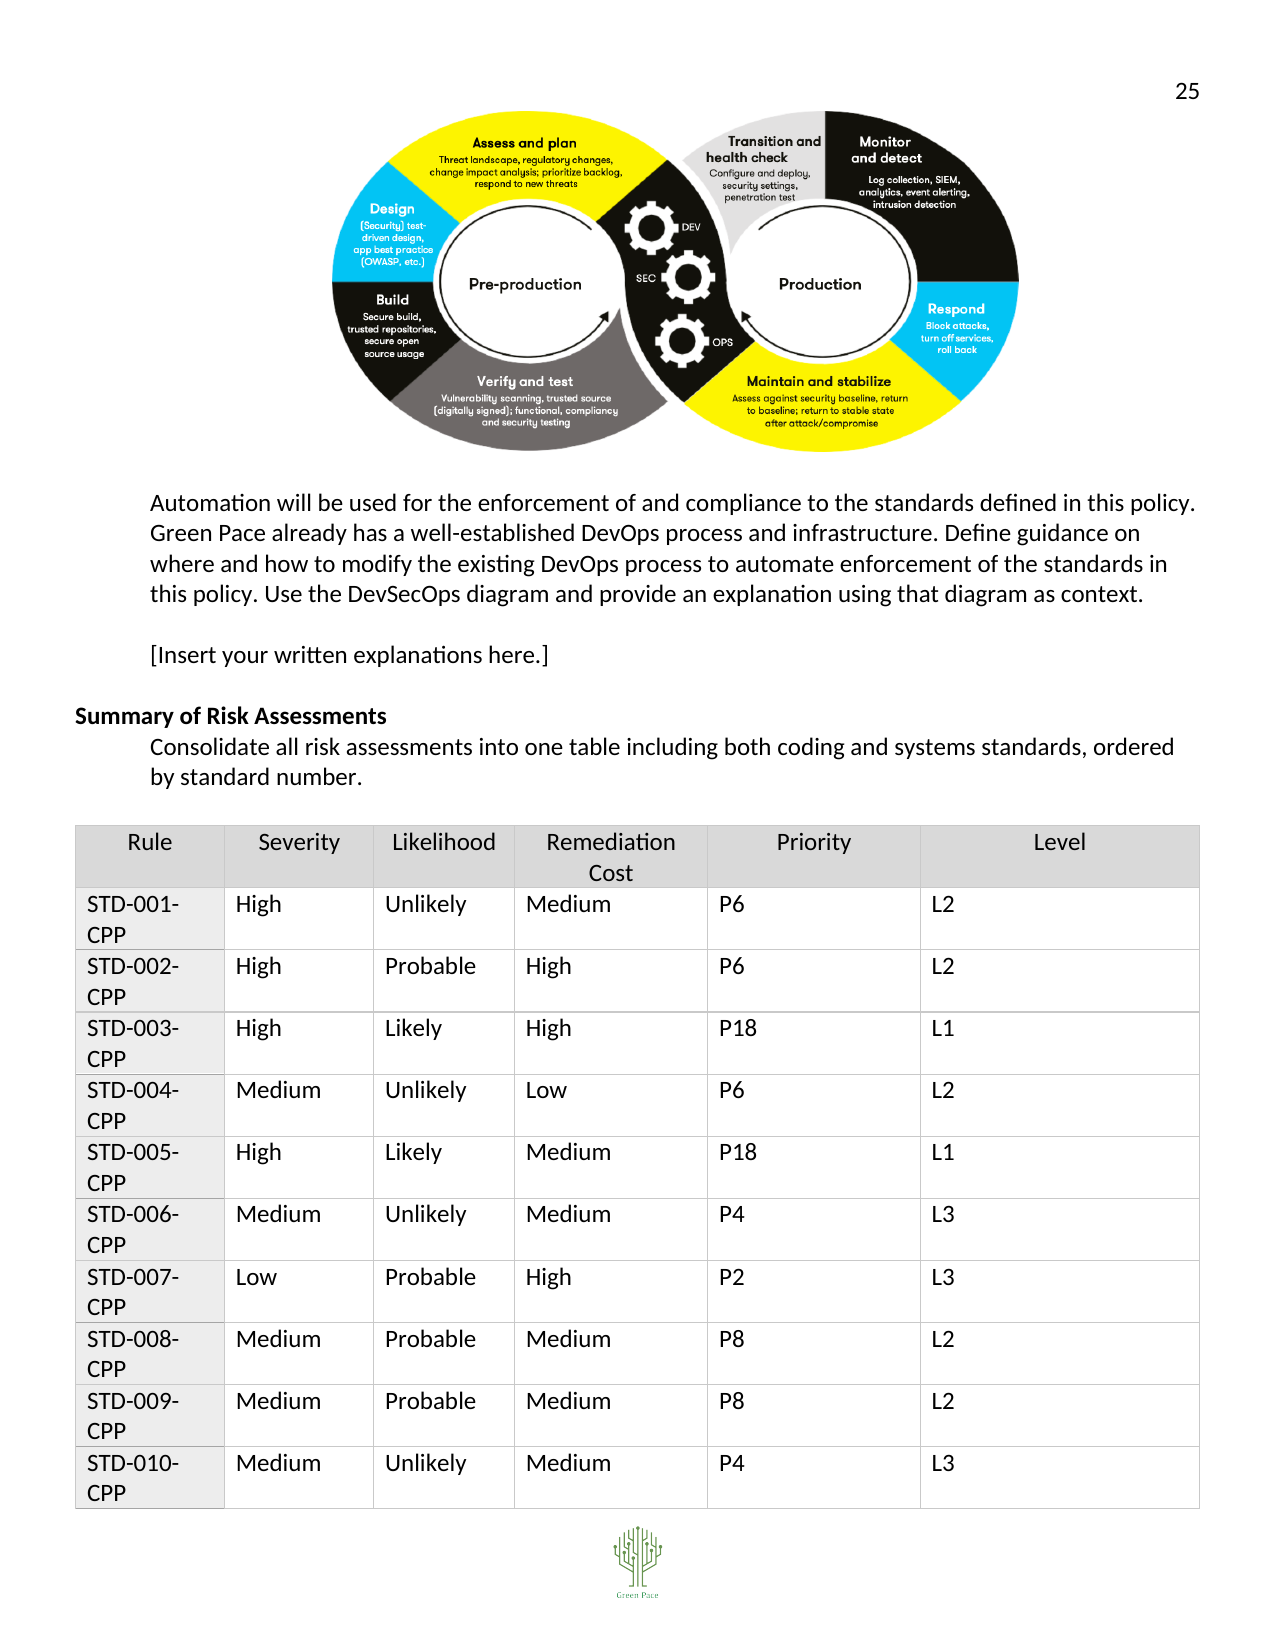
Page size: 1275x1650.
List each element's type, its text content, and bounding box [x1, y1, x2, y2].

table_cell P8 [708, 1323, 920, 1384]
table_cell Unlikely [374, 888, 514, 949]
table_cell P2 [708, 1261, 920, 1322]
table_cell Likely [374, 1137, 514, 1198]
table_cell High [225, 950, 373, 1011]
table_cell Probable [374, 950, 514, 1011]
table_cell Low [515, 1075, 707, 1136]
table_header Priority [708, 826, 920, 887]
table_cell L1 [921, 1013, 1199, 1073]
table_cell Medium [515, 1199, 707, 1260]
table_cell Medium [225, 1323, 373, 1384]
picture [605, 1521, 670, 1606]
table_cell Unlikely [374, 1447, 514, 1508]
table_cell Medium [225, 1075, 373, 1136]
table_cell STD-007-CPP [76, 1261, 224, 1322]
table_cell Medium [515, 1385, 707, 1446]
table_cell L1 [921, 1137, 1199, 1198]
table_header Level [921, 826, 1199, 887]
table_cell P6 [708, 888, 920, 949]
table_cell P4 [708, 1199, 920, 1260]
table_cell P6 [708, 950, 920, 1011]
table_cell L2 [921, 888, 1199, 949]
table_cell High [225, 1137, 373, 1198]
table_cell L3 [921, 1261, 1199, 1322]
table_cell Probable [374, 1323, 514, 1384]
table_cell Medium [225, 1199, 373, 1260]
table_cell Low [225, 1261, 373, 1322]
table_header Rule [76, 826, 224, 887]
table_cell Likely [374, 1013, 514, 1073]
table_cell STD-003-CPP [76, 1013, 224, 1073]
text [Insert your written explanations here.] [150, 639, 1200, 670]
table_cell L3 [921, 1447, 1199, 1508]
table_header Severity [225, 826, 373, 887]
table_cell P8 [708, 1385, 920, 1446]
table_cell High [515, 1013, 707, 1073]
table_header Remediation Cost [515, 826, 707, 887]
table_cell Unlikely [374, 1075, 514, 1136]
table_cell P4 [708, 1447, 920, 1508]
table_cell P18 [708, 1013, 920, 1073]
table_cell Probable [374, 1385, 514, 1446]
table_cell High [225, 888, 373, 949]
table_cell Medium [225, 1385, 373, 1446]
table_cell L2 [921, 1385, 1199, 1446]
table_header Likelihood [374, 826, 514, 887]
table_cell STD-006-CPP [76, 1199, 224, 1260]
table_cell L2 [921, 1075, 1199, 1136]
table_cell P6 [708, 1075, 920, 1136]
text Automation will be used for the enforcement of and compliance to the standards defined in this policy. Green Pace already has a well-established DevOps process and infrastructure. Define guidance on where and how to modify the existing DevOps process to automate enforcement of the standards in this policy. Use the DevSecOps diagram and provide an explanation using that diagram as context. [150, 487, 1200, 609]
picture [327, 105, 1023, 457]
table_cell Medium [515, 888, 707, 949]
table_cell P18 [708, 1137, 920, 1198]
table_cell Probable [374, 1261, 514, 1322]
table_cell High [515, 950, 707, 1011]
table_cell STD-004-CPP [76, 1075, 224, 1136]
table_cell L3 [921, 1199, 1199, 1260]
table_cell STD-001-CPP [76, 888, 224, 949]
table_cell Medium [515, 1137, 707, 1198]
table_cell L2 [921, 950, 1199, 1011]
table_cell High [515, 1261, 707, 1322]
table_cell Medium [225, 1447, 373, 1508]
text Consolidate all risk assessments into one table including both coding and systems standards, ordered by standard number. [150, 731, 1200, 792]
table_cell STD-010-CPP [76, 1447, 224, 1508]
table_cell STD-005-CPP [76, 1137, 224, 1198]
table_cell STD-002-CPP [76, 950, 224, 1011]
table_cell High [225, 1013, 373, 1073]
table_cell L2 [921, 1323, 1199, 1384]
table_cell Medium [515, 1323, 707, 1384]
table_cell STD-009-CPP [76, 1385, 224, 1446]
table_cell STD-008-CPP [76, 1323, 224, 1384]
table_cell Unlikely [374, 1199, 514, 1260]
table_cell Medium [515, 1447, 707, 1508]
subtitle Summary of Risk Assessments [75, 701, 1200, 731]
